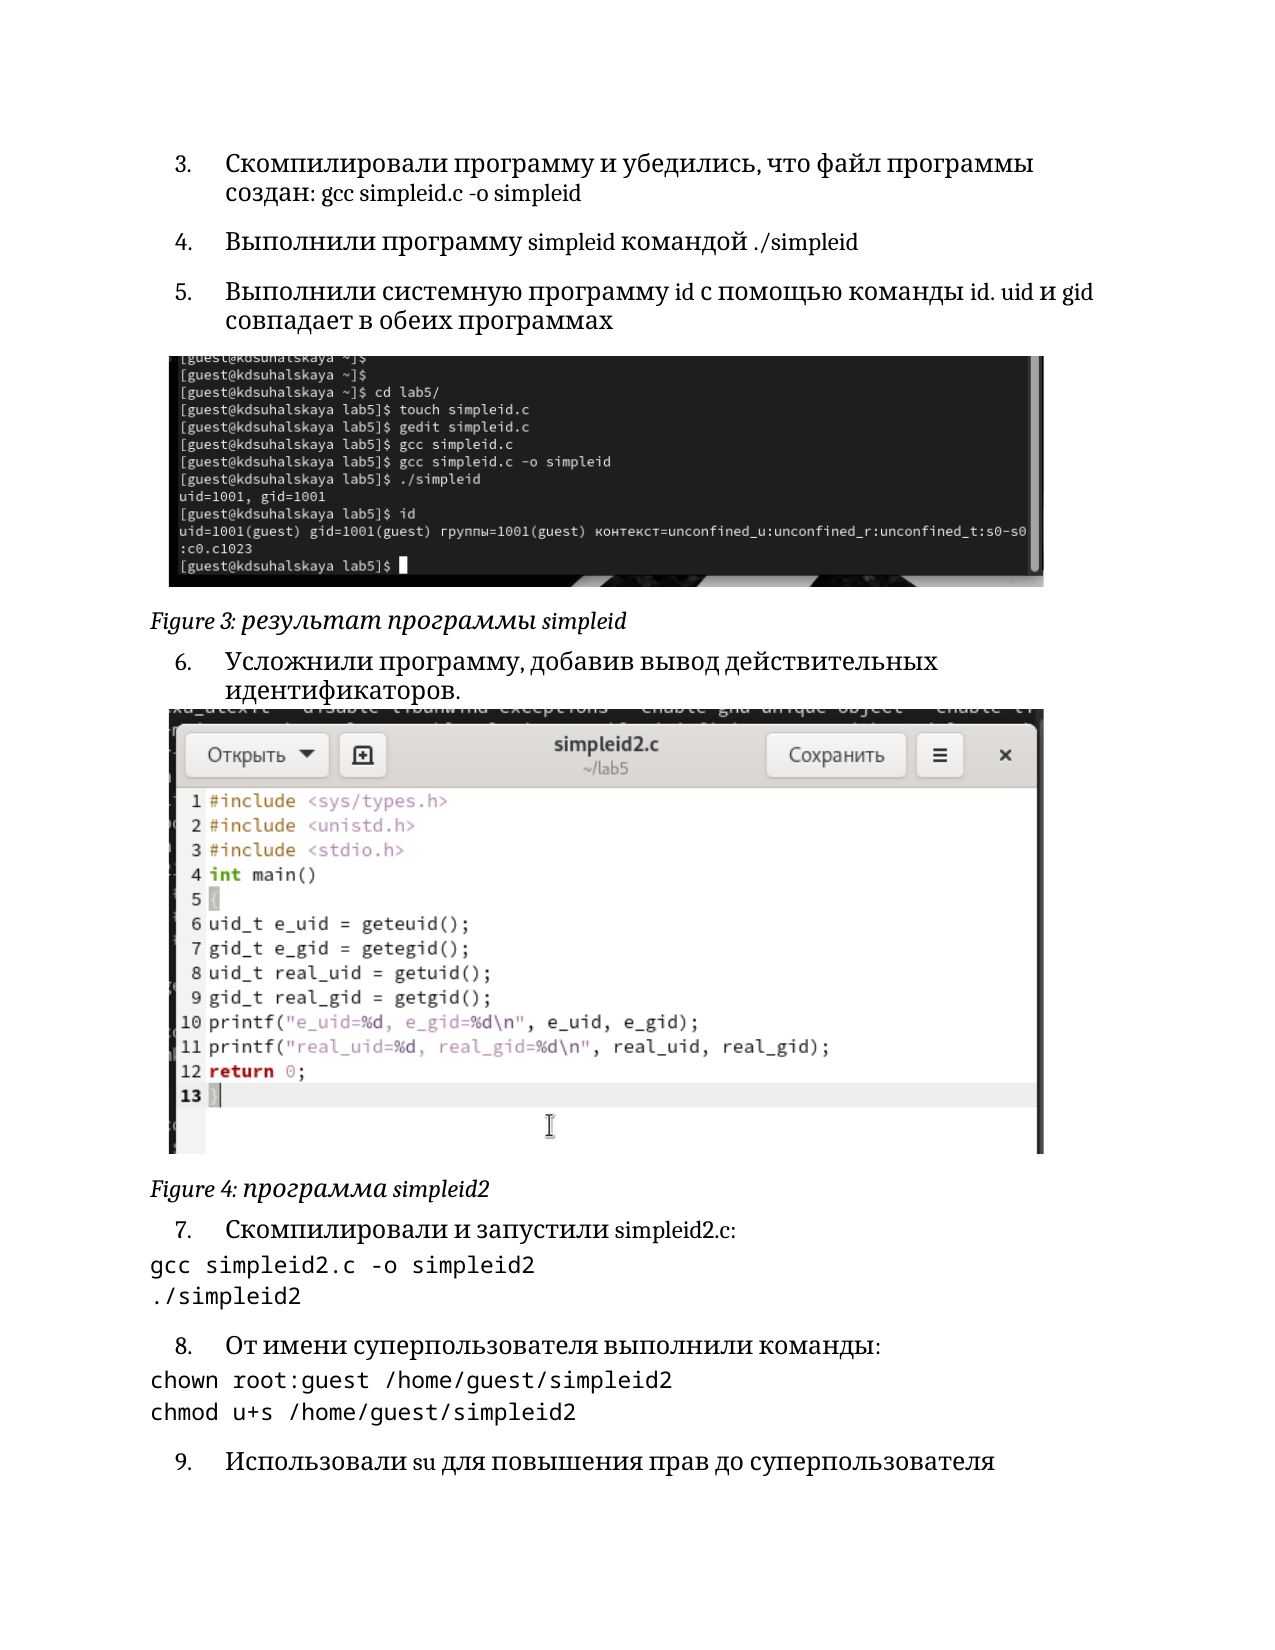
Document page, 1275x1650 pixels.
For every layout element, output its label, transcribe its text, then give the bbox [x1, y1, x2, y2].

text Figure 3: результат программы simpleid [150, 607, 1125, 636]
list Скомпилировали и запустили simpleid2.c: [175, 1216, 1125, 1245]
text Figure 4: программа simpleid2 [150, 1175, 1125, 1203]
picture [168, 709, 1044, 1154]
text chown root:guest /home/guest/simpleid2 chmod u+s /home/guest/simpleid2 [150, 1364, 1125, 1427]
picture [168, 356, 1044, 587]
list Усложнили программу, добавив вывод действительных идентификаторов. [175, 648, 1125, 706]
text gcc simpleid2.c -o simpleid2 ./simpleid2 [150, 1248, 1125, 1311]
list От имени суперпользователя выполнили команды: [175, 1332, 1125, 1361]
list Выполнили системную программу id с помощью команды id. uid и gid совпадает в обеих программах [175, 278, 1125, 335]
list Использовали su для повышения прав до суперпользователя [175, 1448, 1125, 1476]
list Скомпилировали программу и убедились, что файл программы создан: gcc simpleid.c -o simpleid [175, 150, 1125, 207]
list Выполнили программу simpleid командой ./simpleid [175, 228, 1125, 257]
